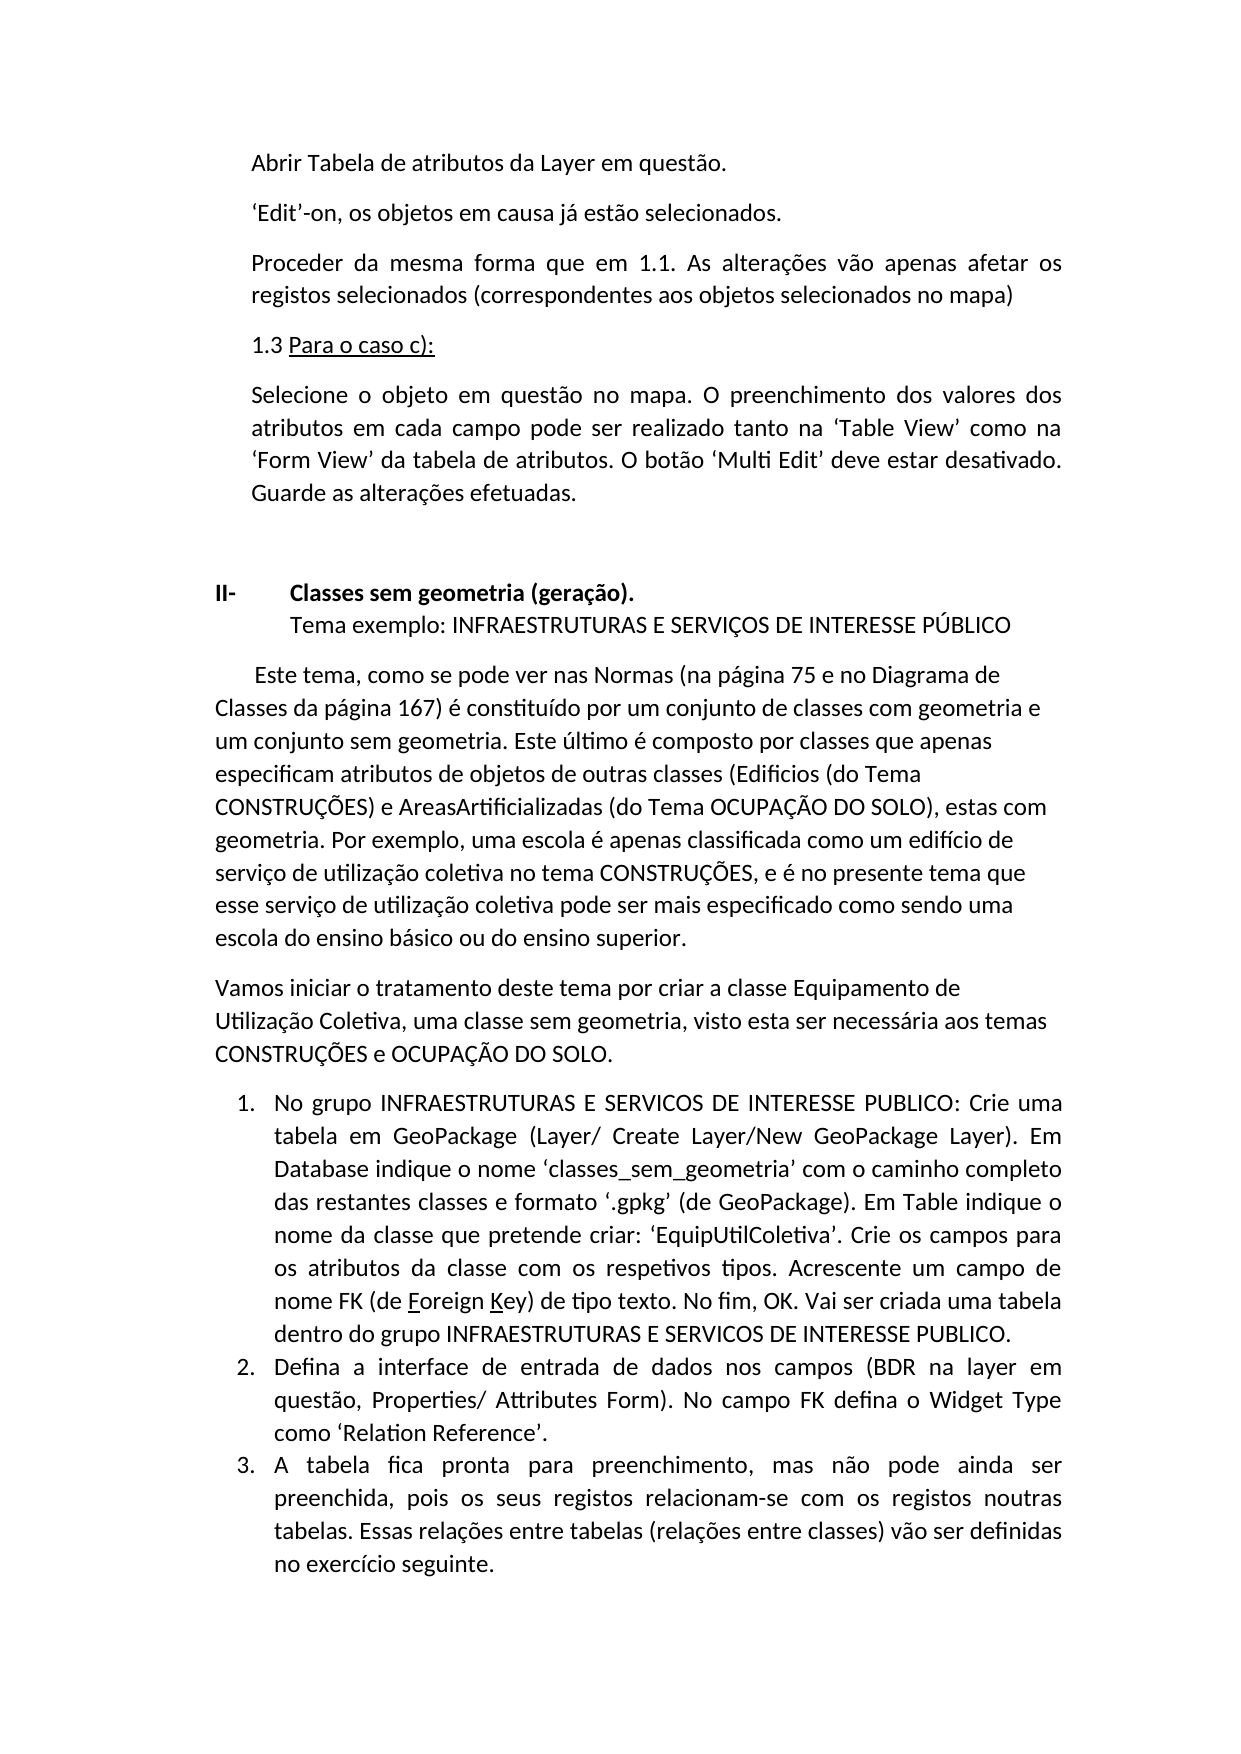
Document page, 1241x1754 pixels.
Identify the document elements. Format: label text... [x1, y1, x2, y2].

list A tabela fica pronta para preenchimento, mas não pode ainda ser preenchida, pois os seus registos relacionam-se com os registos noutras tabelas. Essas relações entre tabelas (relações entre classes) vão ser definidas no exercício seguinte. [236, 1450, 1063, 1579]
text Vamos iniciar o tratamento deste tema por criar a classe Equipamento de Utilização Coletiva, uma classe sem geometria, visto esta ser necessária aos temas CONSTRUÇÕES e OCUPAÇÃO DO SOLO. [215, 972, 1063, 1068]
text 1.3 Para o caso c): [251, 329, 1063, 360]
text Selecione o objeto em questão no mapa. O preenchimento dos valores dos atributos em cada campo pode ser realizado tanto na ‘Table View’ como na ‘Form View’ da tabela de atributos. O botão ‘Multi Edit’ deve estar desativado. Guarde as alterações efetuadas. [251, 379, 1063, 508]
list Tema exemplo: INFRAESTRUTURAS E SERVIÇOS DE INTERESSE PÚBLICO [290, 610, 1063, 640]
list Defina a interface de entrada de dados nos campos (BDR na layer em questão, Properties/ Attributes Form). No campo FK defina o Widget Type como ‘Relation Reference’. [236, 1351, 1063, 1447]
text ‘Edit’-on, os objetos em causa já estão selecionados. [251, 197, 1063, 228]
text Este tema, como se pode ver nas Normas (na página 75 e no Diagrama de Classes da página 167) é constituído por um conjunto de classes com geometria e um conjunto sem geometria. Este último é composto por classes que apenas especificam atributos de objetos de outras classes (Edificios (do Tema CONSTRUÇÕES) e AreasArtificializadas (do Tema OCUPAÇÃO DO SOLO), estas com geometria. Por exemplo, uma escola é apenas classificada como um edifício de serviço de utilização coletiva no tema CONSTRUÇÕES, e é no presente tema que esse serviço de utilização coletiva pode ser mais especificado como sendo uma escola do ensino básico ou do ensino superior. [215, 659, 1063, 953]
text Proceder da mesma forma que em 1.1. As alterações vão apenas afetar os registos selecionados (correspondentes aos objetos selecionados no mapa) [251, 247, 1063, 310]
text Abrir Tabela de atributos da Layer em questão. [251, 148, 1063, 178]
list Classes sem geometria (geração). [215, 577, 1063, 607]
list No grupo INFRAESTRUTURAS E SERVICOS DE INTERESSE PUBLICO: Crie uma tabela em GeoPackage (Layer/ Create Layer/New GeoPackage Layer). Em Database indique o nome ‘classes_sem_geometria’ com o caminho completo das restantes classes e formato ‘.gpkg’ (de GeoPackage). Em Table indique o nome da classe que pretende criar: ‘EquipUtilColetiva’. Crie os campos para os atributos da classe com os respetivos tipos. Acrescente um campo de nome FK (de Foreign Key) de tipo texto. No fim, OK. Vai ser criada uma tabela dentro do grupo INFRAESTRUTURAS E SERVICOS DE INTERESSE PUBLICO. [236, 1088, 1063, 1348]
